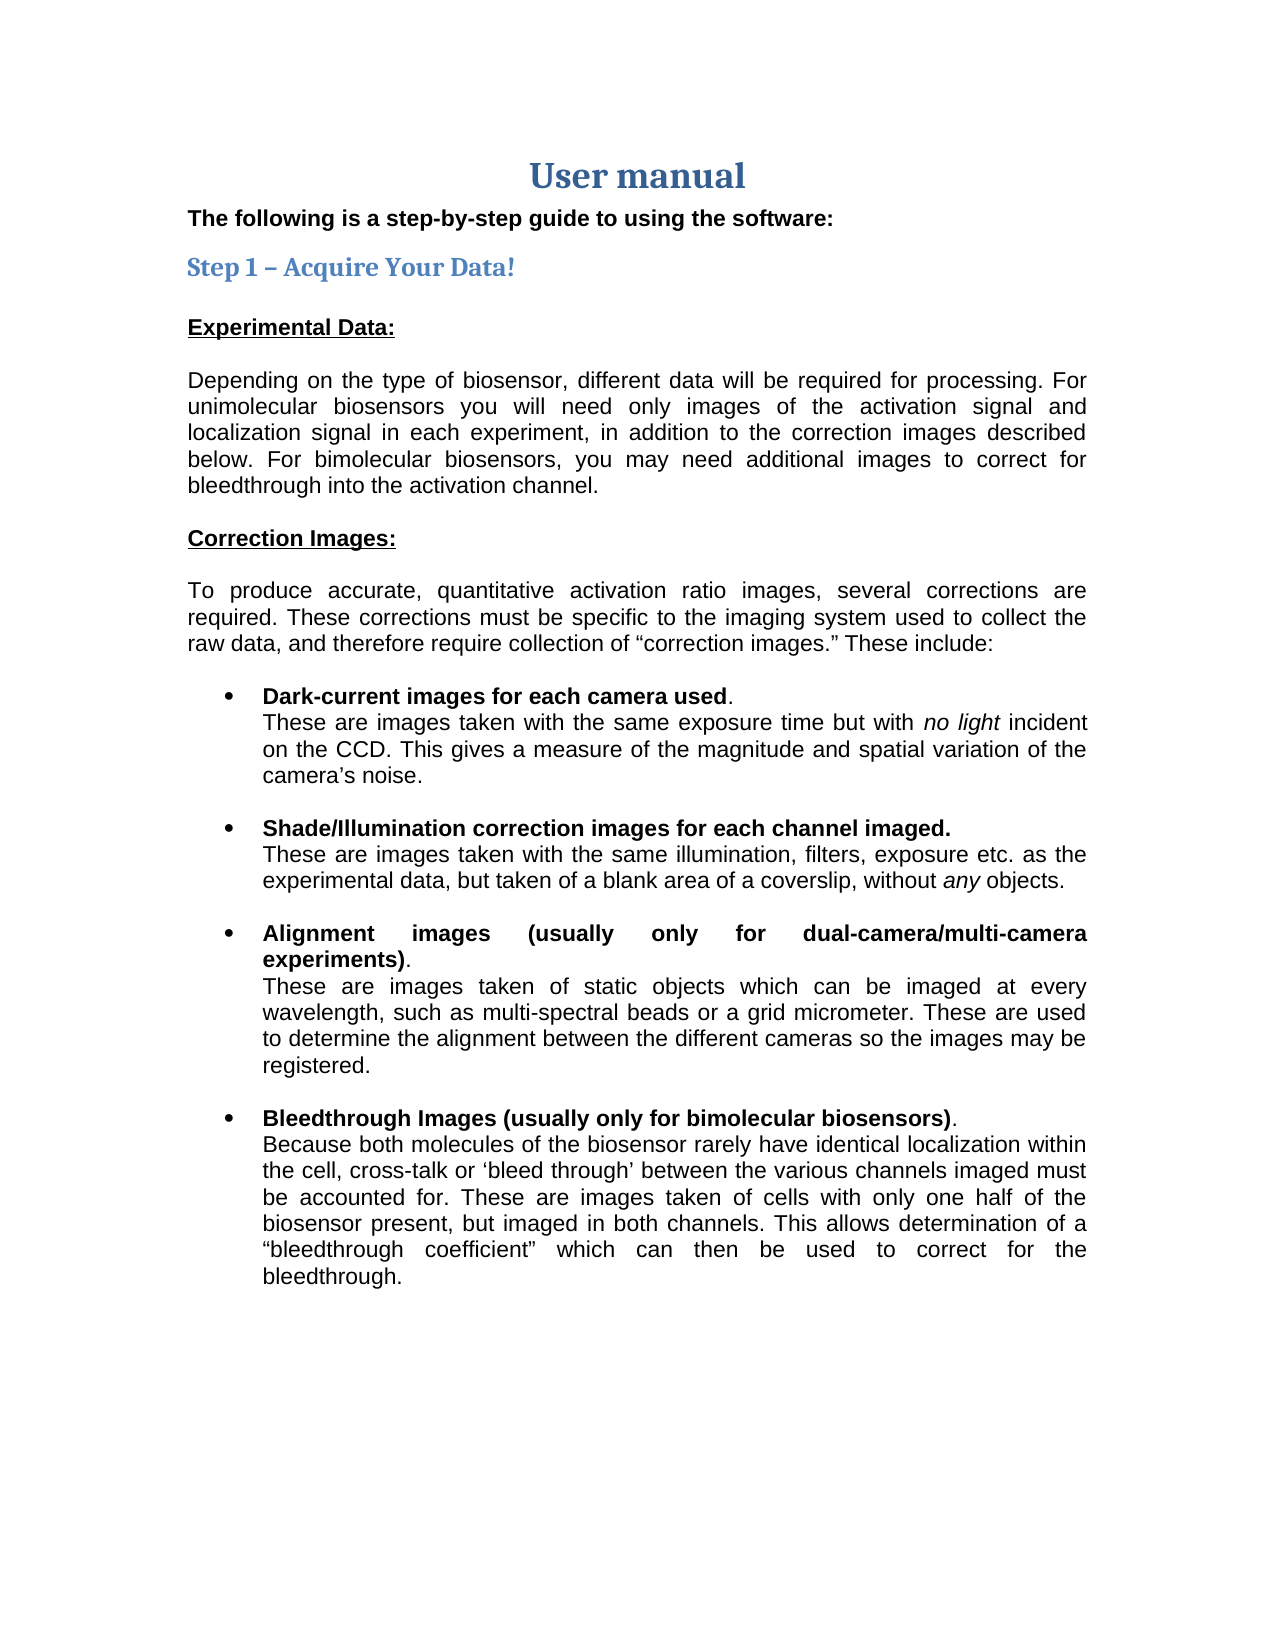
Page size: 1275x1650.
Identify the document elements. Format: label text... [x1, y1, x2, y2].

list Shade/Illumination correction images for each channel imaged. [225, 814, 1087, 841]
text Experimental Data: [187, 314, 1087, 340]
list Bleedthrough Images (usually only for bimolecular biosensors). [225, 1104, 1087, 1131]
text To produce accurate, quantitative activation ratio images, several corrections are required. These corrections must be specific to the imaging system used to collect the raw data, and therefore require collection of “correction images.” These include: [187, 577, 1087, 656]
subtitle Step 1 – Acquire Your Data! [187, 252, 1087, 283]
list Dark-current images for each camera used. [225, 683, 1087, 709]
list Because both molecules of the biosensor rarely have identical localization within the cell, cross-talk or ‘bleed through’ between the various channels imaged must be accounted for. These are images taken of cells with only one half of the biosensor present, but imaged in both channels. This allows determination of a “bleedthrough coefficient” which can then be used to correct for the bleedthrough. [262, 1131, 1087, 1289]
list Alignment images (usually only for dual-camera/multi-camera experiments). [225, 920, 1087, 973]
list These are images taken with the same illumination, filters, exposure etc. as the experimental data, but taken of a blank area of a coverslip, without any objects. [262, 841, 1087, 894]
list These are images taken of static objects which can be imaged at every wavelength, such as multi-spectral beads or a grid micrometer. These are used to determine the alignment between the different cameras so the images may be registered. [262, 973, 1087, 1078]
text The following is a step-by-step guide to using the software: [187, 204, 1087, 231]
text Depending on the type of biosensor, different data will be required for processing. For unimolecular biosensors you will need only images of the activation signal and localization signal in each experiment, in addition to the correction images described below. For bimolecular biosensors, you may need additional images to correct for bleedthrough into the activation channel. [187, 367, 1087, 498]
text Correction Images: [187, 525, 1087, 551]
subtitle User manual [187, 155, 1087, 198]
list These are images taken with the same exposure time but with no light incident on the CCD. This gives a measure of the magnitude and spatial variation of the camera’s noise. [262, 709, 1087, 788]
